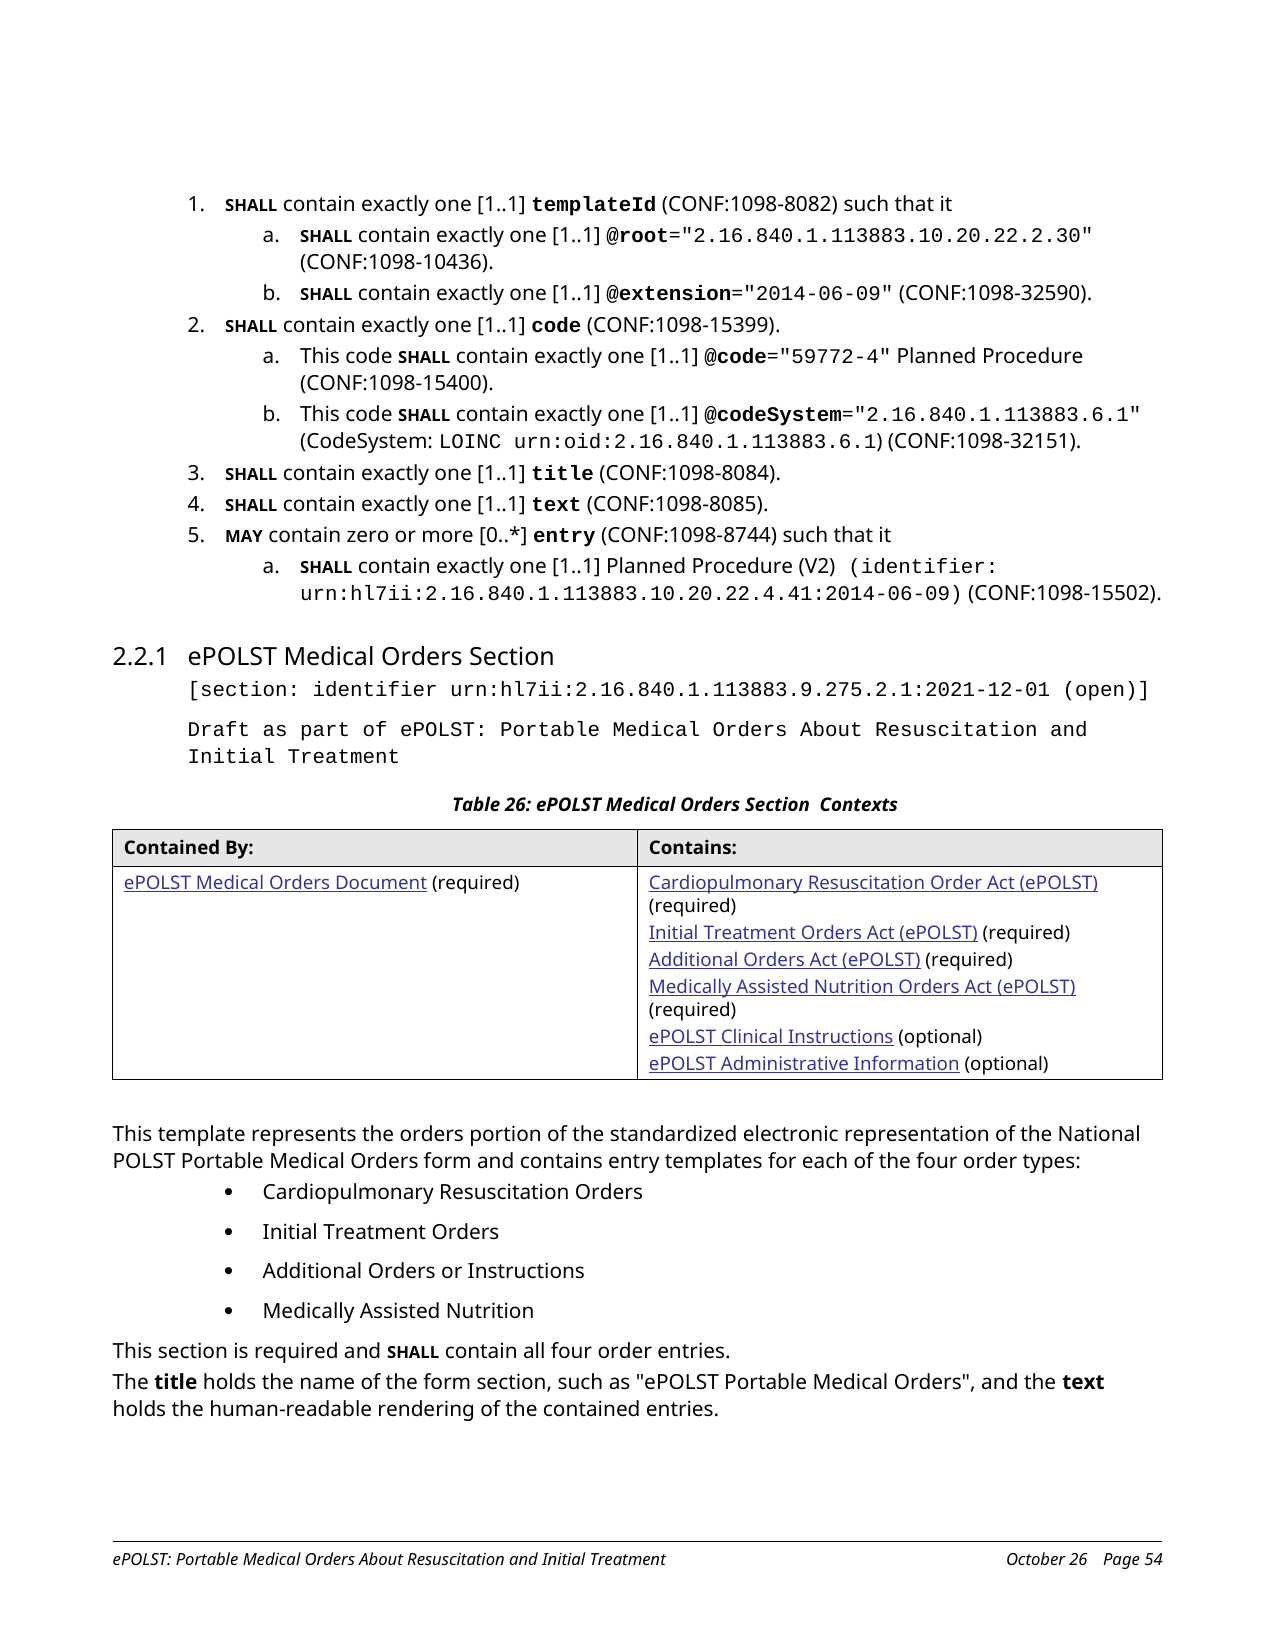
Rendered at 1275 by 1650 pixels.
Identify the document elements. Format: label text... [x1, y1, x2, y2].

list SHALL contain exactly one [1..1] @root="2.16.840.1.113883.10.20.22.2.30" (CONF:1098-10436). [262, 221, 1162, 275]
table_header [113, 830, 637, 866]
list Medically Assisted Nutrition [225, 1297, 1162, 1324]
list SHALL contain exactly one [1..1] code (CONF:1098-15399). [187, 310, 1162, 337]
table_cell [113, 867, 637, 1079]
list Additional Orders or Instructions [225, 1257, 1162, 1284]
list SHALL contain exactly one [1..1] Planned Procedure (V2) (identifier: urn:hl7ii:2.16.840.1.113883.10.20.22.4.41:2014-06-09) (CONF:1098-15502). [262, 552, 1162, 606]
list SHALL contain exactly one [1..1] templateId (CONF:1098-8082) such that it [187, 189, 1162, 217]
list This code SHALL contain exactly one [1..1] @code="59772-4" Planned Procedure (CONF:1098-15400). [262, 342, 1162, 396]
text This section is required and SHALL contain all four order entries. [112, 1336, 1162, 1363]
list Initial Treatment Orders [225, 1218, 1162, 1245]
list SHALL contain exactly one [1..1] text (CONF:1098-8085). [187, 489, 1162, 517]
list Cardiopulmonary Resuscitation Orders [225, 1178, 1162, 1205]
text [section: identifier urn:hl7ii:2.16.840.1.113883.9.275.2.1:2021-12-01 (open)] [187, 675, 1162, 702]
list SHALL contain exactly one [1..1] title (CONF:1098-8084). [187, 458, 1162, 485]
text Table 26: ePOLST Medical Orders Section Contexts [187, 789, 1162, 817]
list MAY contain zero or more [0..*] entry (CONF:1098-8744) such that it [187, 521, 1162, 548]
text Draft as part of ePOLST: Portable Medical Orders About Resuscitation and Initial Treatment [187, 714, 1162, 769]
text This template represents the orders portion of the standardized electronic representation of the National POLST Portable Medical Orders form and contains entry templates for each of the four order types: [112, 1120, 1162, 1174]
subtitle ePOLST Medical Orders Section [112, 644, 1162, 671]
text The title holds the name of the form section, such as "ePOLST Portable Medical Orders", and the text holds the human-readable rendering of the contained entries. [112, 1368, 1162, 1422]
list This code SHALL contain exactly one [1..1] @codeSystem="2.16.840.1.113883.6.1" (CodeSystem: LOINC urn:oid:2.16.840.1.113883.6.1) (CONF:1098-32151). [262, 400, 1162, 454]
list SHALL contain exactly one [1..1] @extension="2014-06-09" (CONF:1098-32590). [262, 279, 1162, 306]
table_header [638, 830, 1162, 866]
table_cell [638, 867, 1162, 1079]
